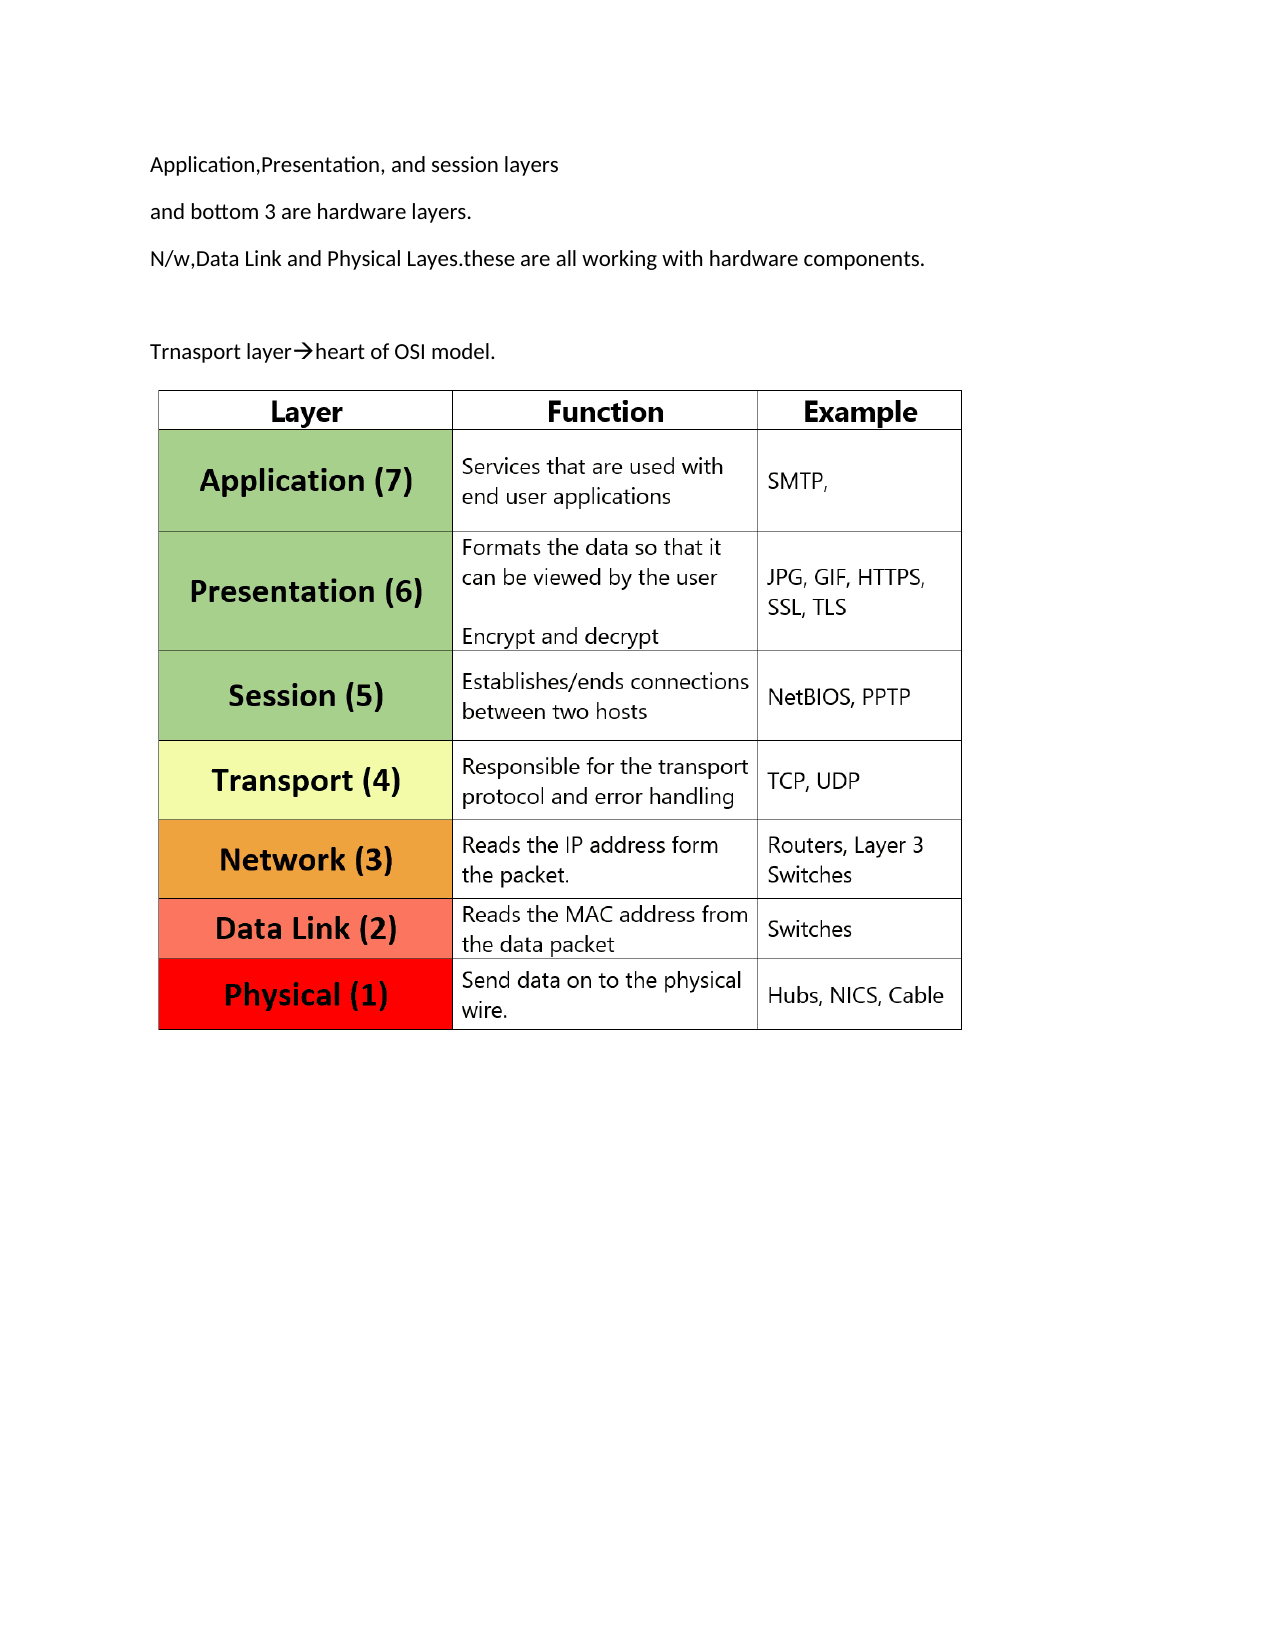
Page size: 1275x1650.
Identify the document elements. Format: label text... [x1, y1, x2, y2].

text Trnasport layerheart of OSI model. [150, 337, 1125, 366]
text N/w,Data Link and Physical Layes.these are all working with hardware components. [150, 244, 1125, 272]
text and bottom 3 are hardware layers. [150, 197, 1125, 225]
picture [150, 384, 969, 1035]
text Application,Presentation, and session layers [150, 150, 1125, 178]
